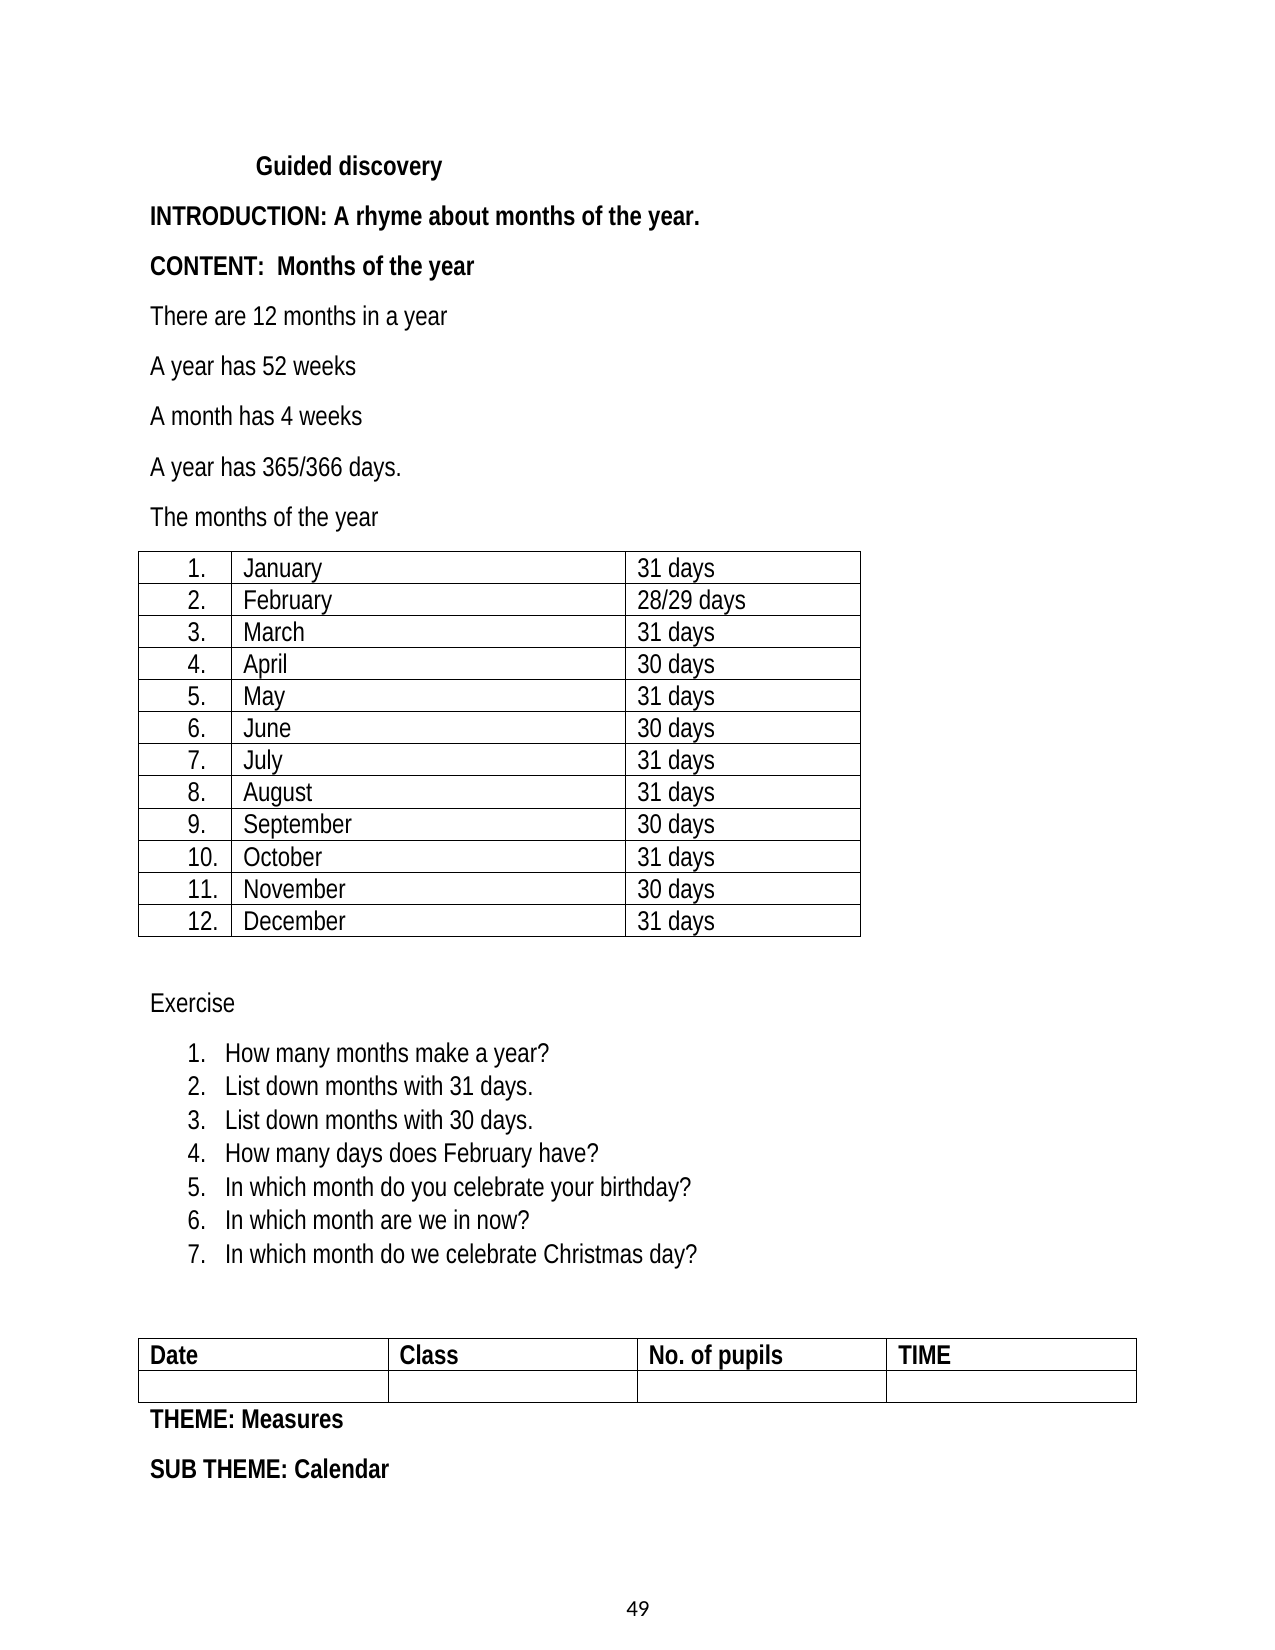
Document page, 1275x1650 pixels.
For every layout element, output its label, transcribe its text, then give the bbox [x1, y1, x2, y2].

table_cell 31 days [626, 841, 860, 872]
text A month has 4 weeks [150, 401, 1125, 432]
text THEME: Measures [150, 1403, 1125, 1434]
table_header Class [389, 1339, 637, 1370]
table_cell July [232, 744, 625, 775]
table_cell 31 days [626, 616, 860, 647]
table_header 31 days [626, 552, 860, 583]
table_cell September [232, 809, 625, 839]
table_cell 30 days [626, 712, 860, 743]
table_cell [139, 648, 231, 679]
table_cell [887, 1371, 1136, 1402]
table_cell [139, 616, 231, 647]
table_cell 30 days [626, 873, 860, 904]
table_cell [389, 1371, 637, 1402]
table_cell [139, 776, 231, 807]
table_cell 31 days [626, 680, 860, 711]
table_cell March [232, 616, 625, 647]
table_cell April [232, 648, 625, 679]
text Exercise [150, 987, 1125, 1018]
table_header TIME [887, 1339, 1136, 1370]
table_cell February [232, 584, 625, 615]
table_cell 31 days [626, 776, 860, 807]
list List down months with 31 days. [187, 1071, 1125, 1102]
text A year has 52 weeks [150, 350, 1125, 381]
table_header No. of pupils [638, 1339, 886, 1370]
table_cell 30 days [626, 648, 860, 679]
table_cell August [232, 776, 625, 807]
table_cell 31 days [626, 905, 860, 936]
list In which month do you celebrate your birthday? [187, 1171, 1125, 1202]
list In which month are we in now? [187, 1204, 1125, 1235]
table_header [139, 552, 231, 583]
table_header Date [139, 1339, 388, 1370]
list List down months with 30 days. [187, 1104, 1125, 1135]
table_header January [232, 552, 625, 583]
text INTRODUCTION: A rhyme about months of the year. [150, 200, 1125, 231]
list In which month do we celebrate Christmas day? [187, 1238, 1125, 1269]
table_cell [638, 1371, 886, 1402]
table_cell [139, 680, 231, 711]
table_cell May [232, 680, 625, 711]
table_cell [139, 905, 231, 936]
table_cell [139, 873, 231, 904]
text A year has 365/366 days. [150, 451, 1125, 482]
table_cell [139, 809, 231, 839]
table_cell 28/29 days [626, 584, 860, 615]
table_cell 30 days [626, 809, 860, 839]
table_cell [139, 1371, 388, 1402]
text SUB THEME: Calendar [150, 1453, 1125, 1484]
table_cell 31 days [626, 744, 860, 775]
table_cell October [232, 841, 625, 872]
table_cell November [232, 873, 625, 904]
table_cell [139, 744, 231, 775]
text There are 12 months in a year [150, 300, 1125, 331]
text The months of the year [150, 501, 1125, 532]
table_cell December [232, 905, 625, 936]
list How many days does February have? [187, 1137, 1125, 1168]
table_cell [139, 584, 231, 615]
text Guided discovery [150, 150, 1125, 181]
table_cell [139, 712, 231, 743]
table_cell June [232, 712, 625, 743]
list How many months make a year? [187, 1037, 1125, 1068]
text CONTENT: Months of the year [150, 250, 1125, 281]
table_cell [139, 841, 231, 872]
